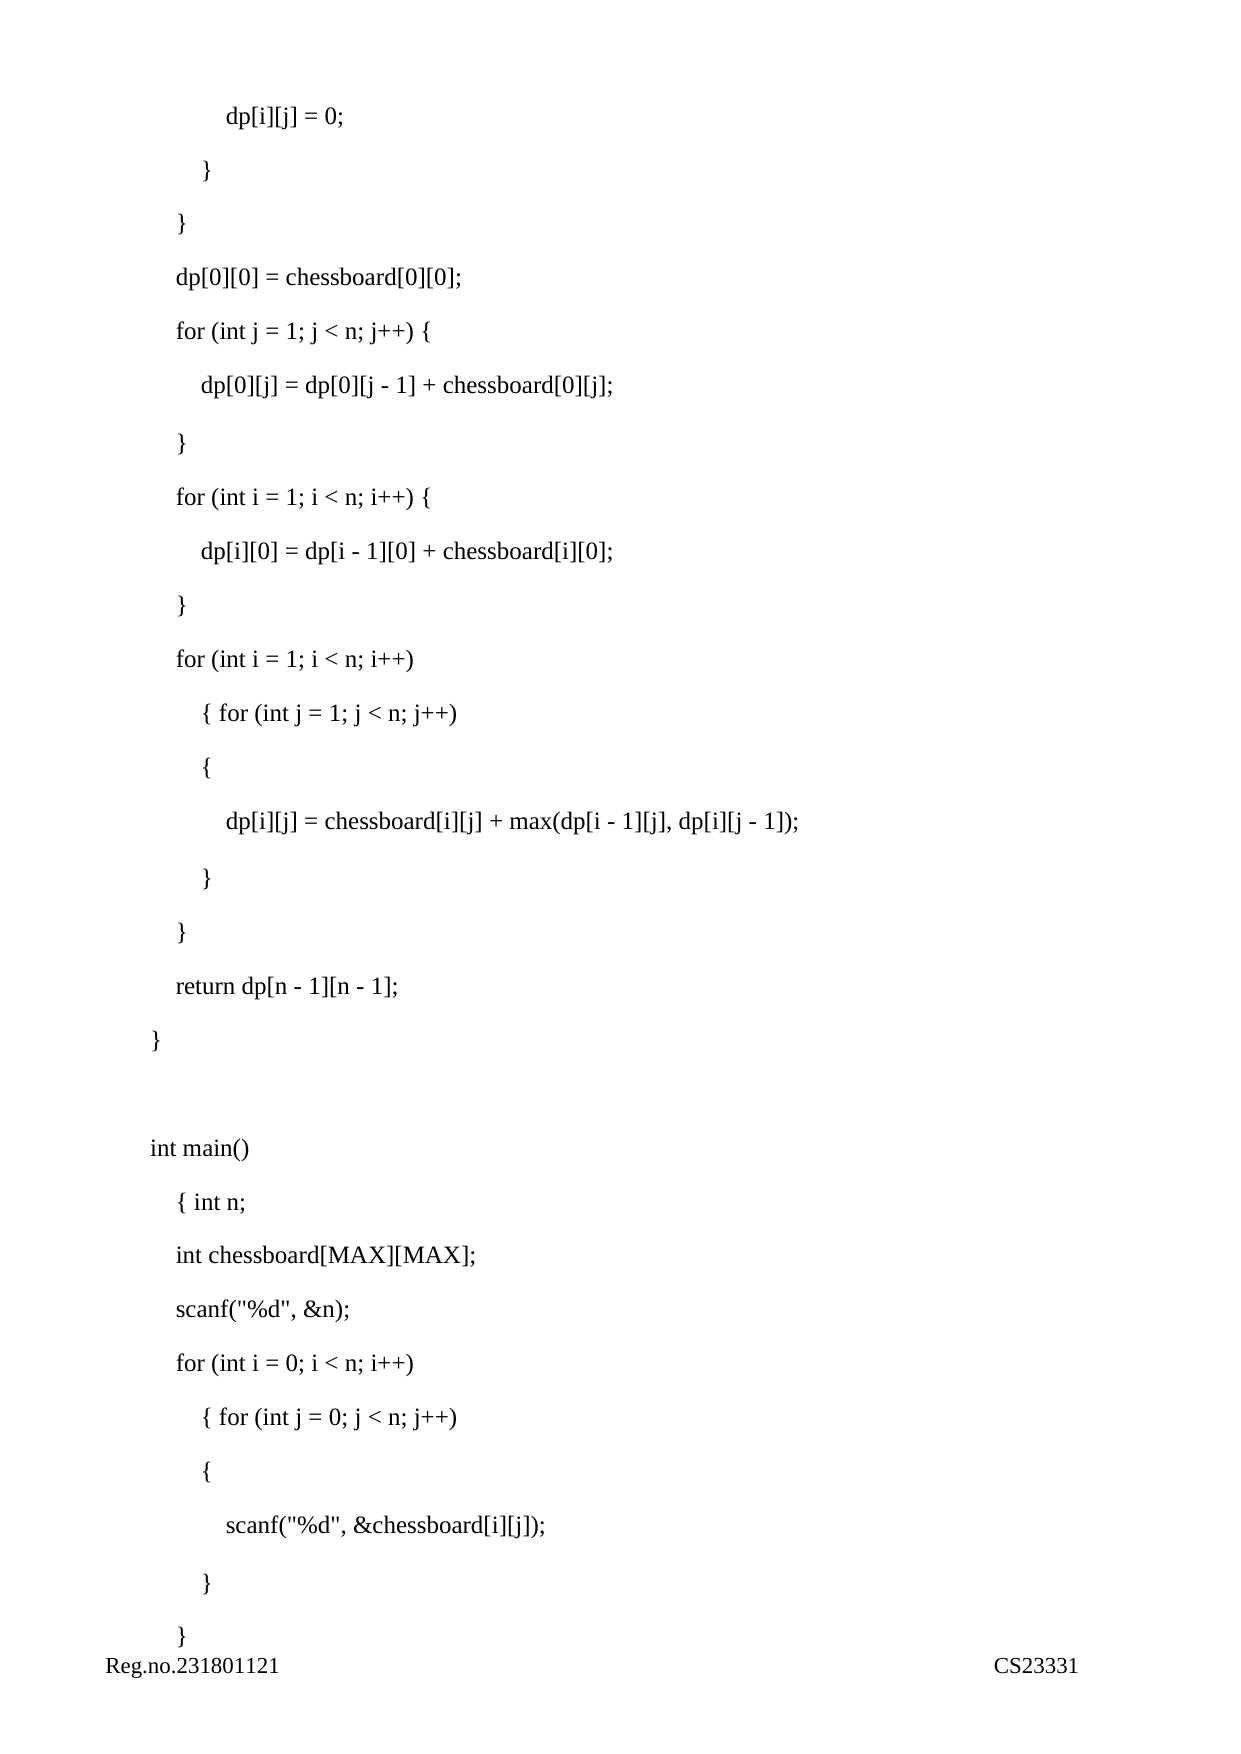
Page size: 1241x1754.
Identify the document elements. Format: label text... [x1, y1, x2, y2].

text } [150, 1025, 1155, 1053]
text dp[i][0] = dp[i - 1][0] + chessboard[i][0]; [201, 536, 1155, 564]
text } [201, 155, 1155, 183]
text return dp[n - 1][n - 1]; [176, 971, 1155, 1000]
text for (int i = 0; i < n; i++) { for (int j = 0; j < n; j++) { [176, 1348, 459, 1485]
text dp[i][j] = 0; [226, 101, 1155, 129]
text } [176, 917, 1155, 946]
text } [176, 428, 1155, 457]
text dp[0][j] = dp[0][j - 1] + chessboard[0][j]; [201, 370, 1155, 399]
text } [176, 1621, 1155, 1650]
text } [201, 1568, 1155, 1597]
text } [176, 208, 1155, 237]
text int main() { int n; [150, 1133, 288, 1215]
text dp[0][0] = chessboard[0][0]; for (int j = 1; j < n; j++) { [176, 262, 476, 345]
text dp[i][j] = chessboard[i][j] + max(dp[i - 1][j], dp[i][j - 1]); [226, 806, 1155, 834]
text scanf("%d", &chessboard[i][j]); [226, 1510, 1155, 1539]
text int chessboard[MAX][MAX]; scanf("%d", &n); [176, 1241, 476, 1323]
text for (int i = 1; i < n; i++) { for (int j = 1; j < n; j++) { [176, 644, 459, 781]
text for (int i = 1; i < n; i++) { [176, 482, 1155, 511]
text } [201, 863, 1155, 892]
text } [176, 590, 1155, 618]
